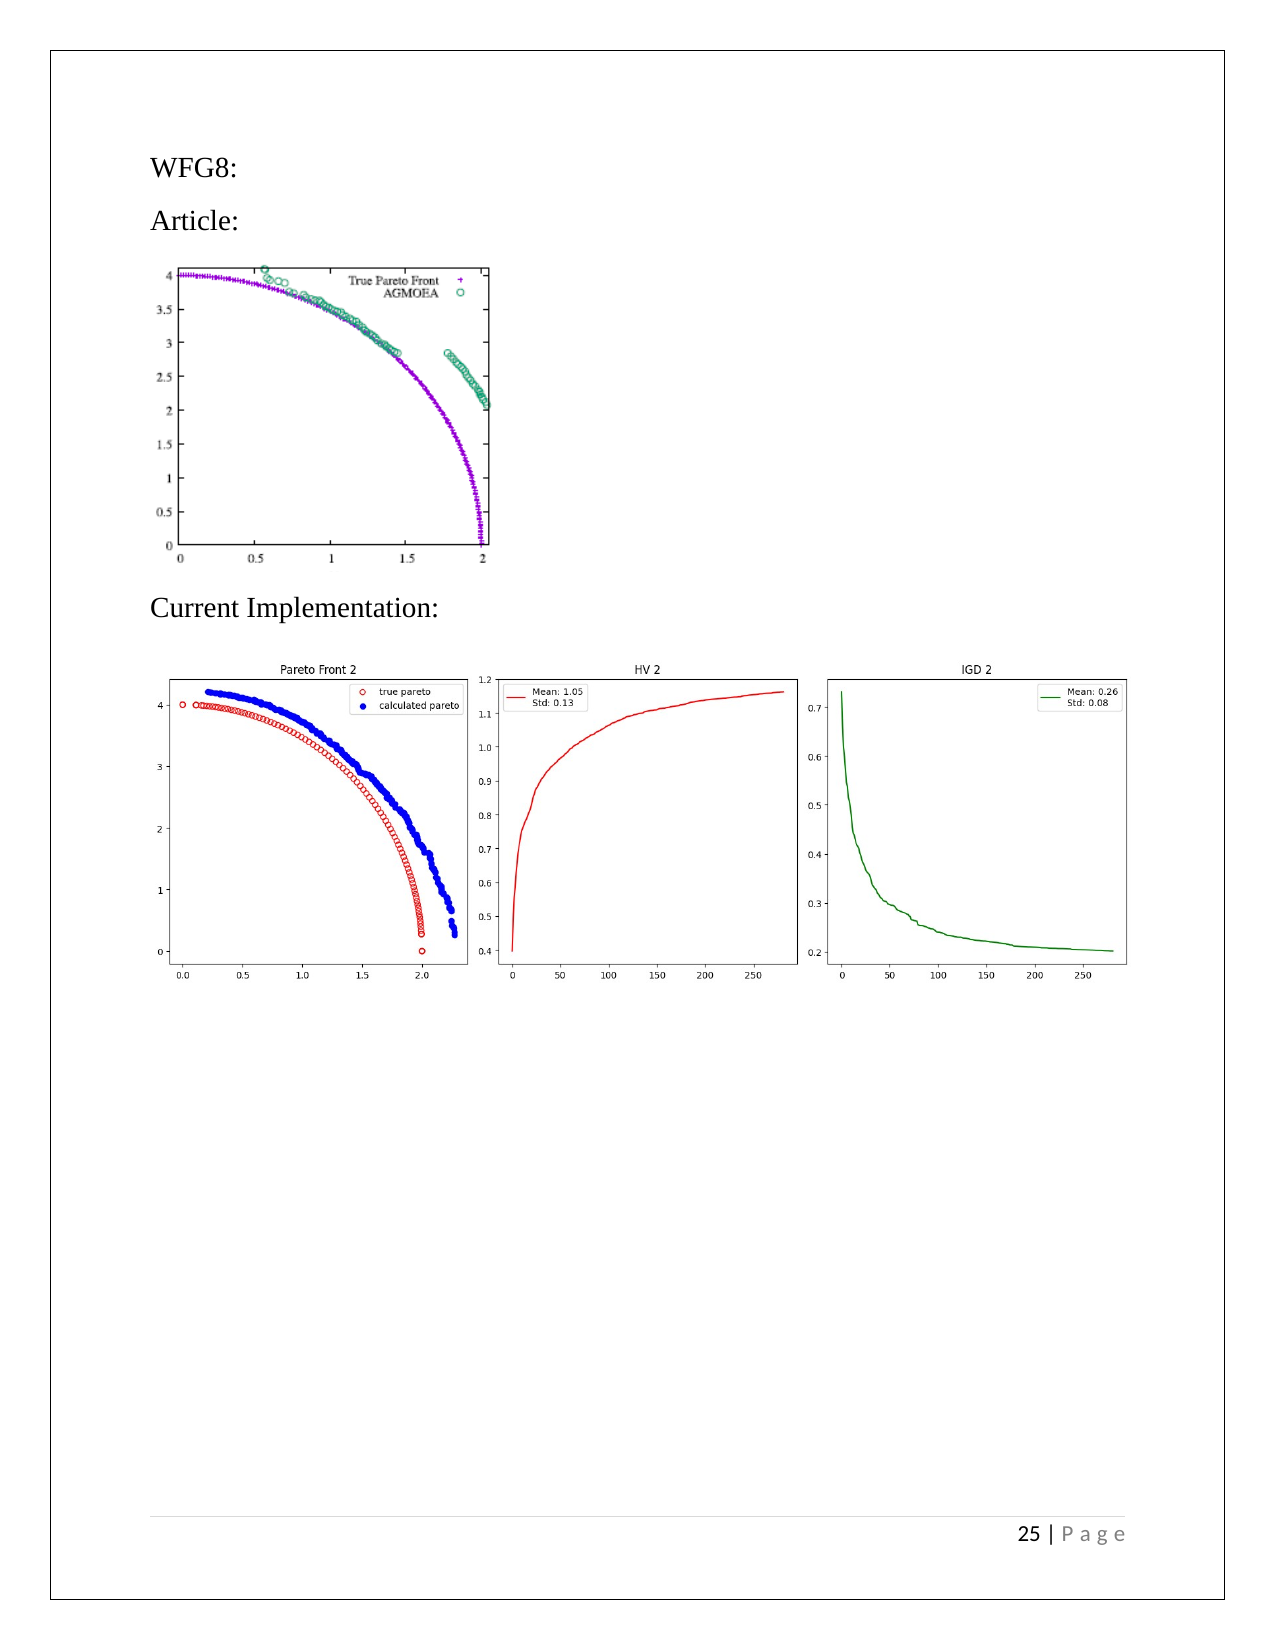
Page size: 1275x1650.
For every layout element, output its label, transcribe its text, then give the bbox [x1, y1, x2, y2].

text Current Implementation: [150, 590, 1125, 623]
picture [150, 655, 1132, 986]
text WFG8: [150, 150, 1125, 183]
text Article: [150, 203, 1125, 236]
